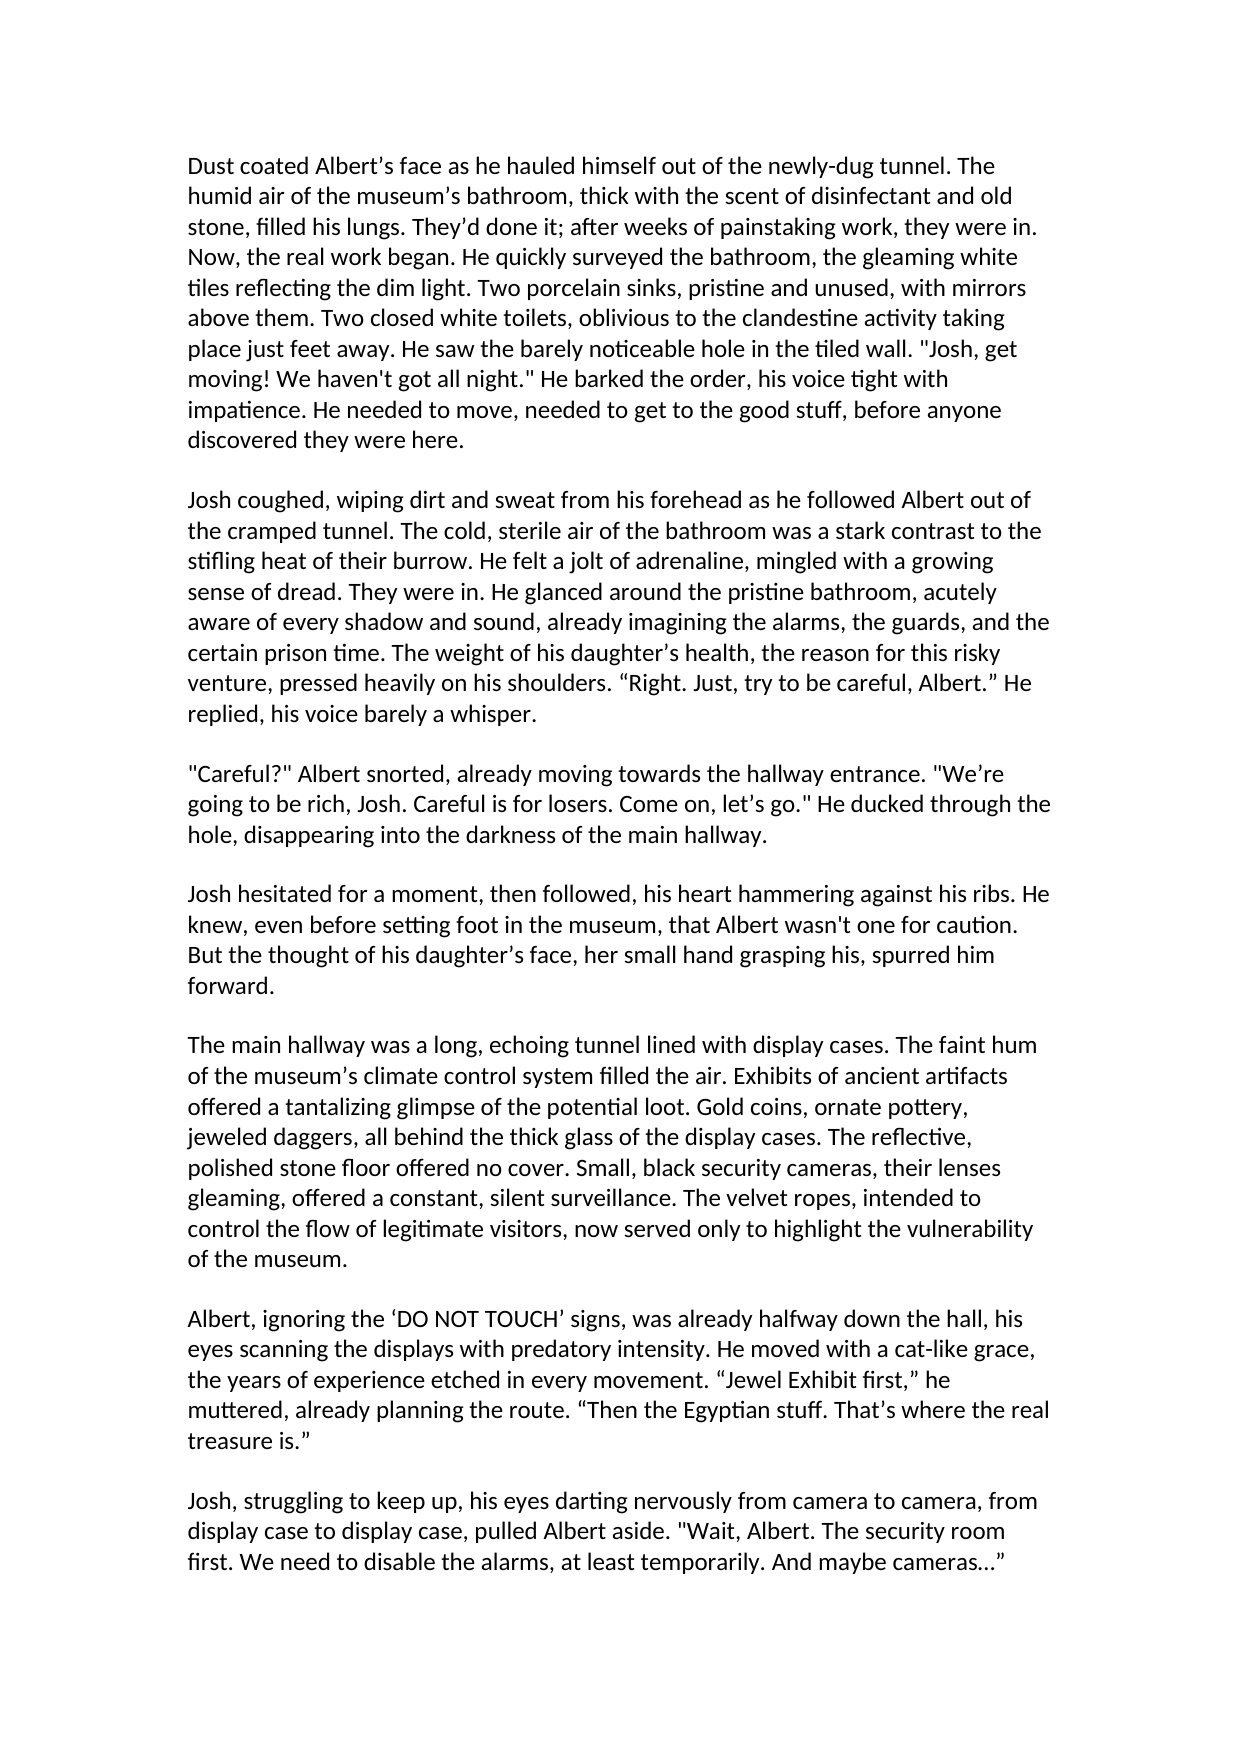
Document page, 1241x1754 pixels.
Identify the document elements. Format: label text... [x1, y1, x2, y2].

text Josh hesitated for a moment, then followed, his heart hammering against his ribs. He knew, even before setting foot in the museum, that Albert wasn't one for caution. But the thought of his daughter’s face, her small hand grasping his, spurred him forward. [187, 878, 1053, 1001]
text Josh, struggling to keep up, his eyes darting nervously from camera to camera, from display case to display case, pulled Albert aside. "Wait, Albert. The security room first. We need to disable the alarms, at least temporarily. And maybe cameras…” [187, 1485, 1053, 1576]
text Josh coughed, wiping dirt and sweat from his forehead as he followed Albert out of the cramped tunnel. The cold, sterile air of the bathroom was a stark contrast to the stifling heat of their burrow. He felt a jolt of adrenaline, mingled with a growing sense of dread. They were in. He glanced around the pristine bathroom, acutely aware of every shadow and sound, already imagining the alarms, the guards, and the certain prison time. The weight of his daughter’s health, the reason for this risky venture, pressed heavily on his shoulders. “Right. Just, try to be careful, Albert.” He replied, his voice barely a whisper. [187, 484, 1053, 728]
text Dust coated Albert’s face as he hauled himself out of the newly-dug tunnel. The humid air of the museum’s bathroom, thick with the scent of disinfectant and old stone, filled his lungs. They’d done it; after weeks of painstaking work, they were in. Now, the real work began. He quickly surveyed the bathroom, the gleaming white tiles reflecting the dim light. Two porcelain sinks, pristine and unused, with mirrors above them. Two closed white toilets, oblivious to the clandestine activity taking place just feet away. He saw the barely noticeable hole in the tiled wall. "Josh, get moving! We haven't got all night." He barked the order, his voice tight with impatience. He needed to move, needed to get to the good stuff, before anyone discovered they were here. [187, 150, 1053, 455]
text The main hallway was a long, echoing tunnel lined with display cases. The faint hum of the museum’s climate control system filled the air. Exhibits of ancient artifacts offered a tantalizing glimpse of the potential loot. Gold coins, ornate pottery, jeweled daggers, all behind the thick glass of the display cases. The reflective, polished stone floor offered no cover. Small, black security cameras, their lenses gleaming, offered a constant, silent surveillance. The velvet ropes, intended to control the flow of legitimate visitors, now served only to highlight the vulnerability of the museum. [187, 1030, 1053, 1274]
text "Careful?" Albert snorted, already moving towards the hallway entrance. "We’re going to be rich, Josh. Careful is for losers. Come on, let’s go." He ducked through the hole, disappearing into the darkness of the main hallway. [187, 758, 1053, 849]
text Albert, ignoring the ‘DO NOT TOUCH’ signs, was already halfway down the hall, his eyes scanning the displays with predatory intensity. He moved with a cat-like grace, the years of experience etched in every movement. “Jewel Exhibit first,” he muttered, already planning the route. “Then the Egyptian stuff. That’s where the real treasure is.” [187, 1303, 1053, 1456]
